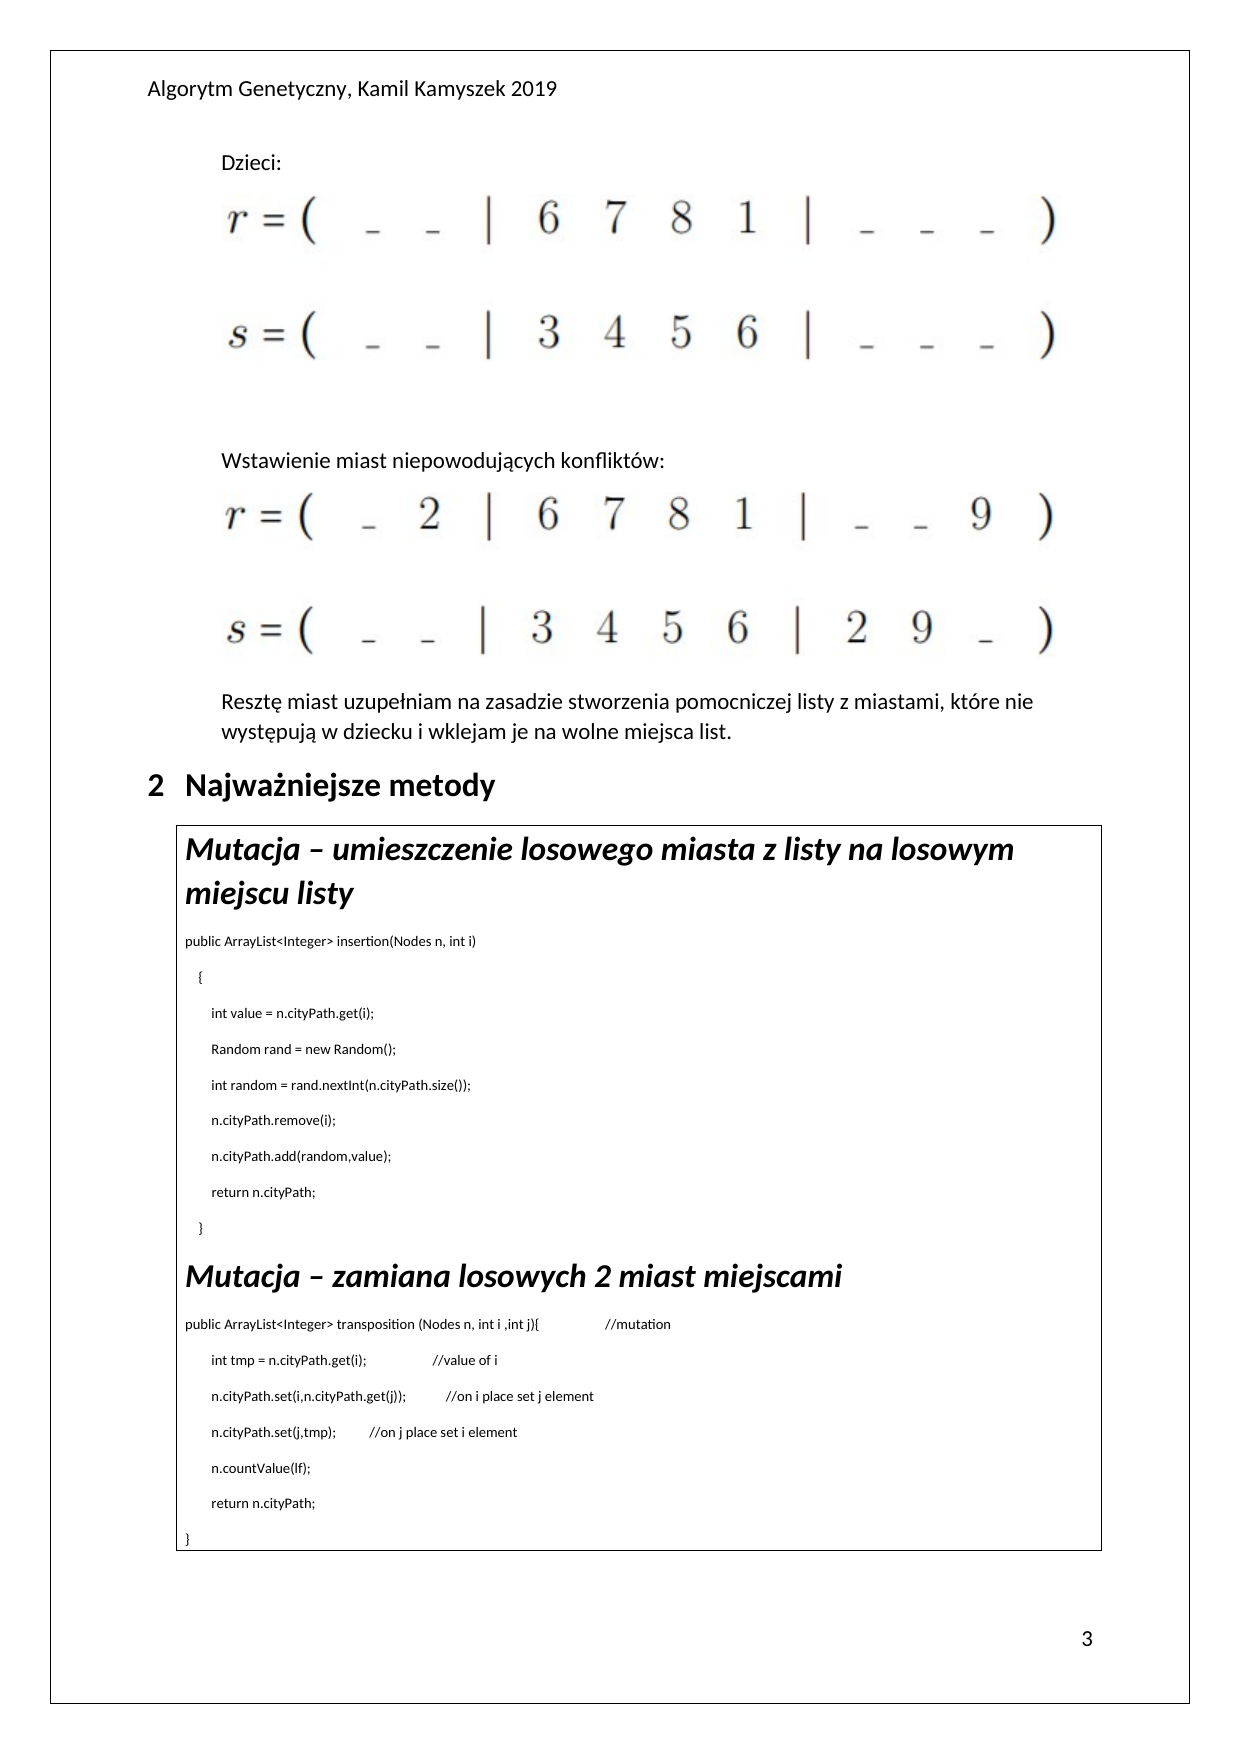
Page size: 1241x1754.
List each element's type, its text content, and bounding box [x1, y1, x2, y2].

text return n.cityPath; [177, 1492, 1101, 1512]
text int value = n.cityPath.get(i); [177, 1001, 1101, 1022]
text int random = rand.nextInt(n.cityPath.size()); [177, 1073, 1101, 1093]
text Random rand = new Random(); [177, 1037, 1101, 1058]
text Mutacja – zamiana losowych 2 miast miejscami [177, 1252, 1101, 1296]
text public ArrayList<Integer> transposition (Nodes n, int i ,int j){ //mutation [177, 1312, 1101, 1333]
text Mutacja – umieszczenie losowego miasta z listy na losowym miejscu listy [177, 826, 1101, 912]
text Dzieci: [221, 148, 1093, 176]
text n.cityPath.set(i,n.cityPath.get(j)); //on i place set j element [177, 1384, 1101, 1405]
picture [221, 194, 1063, 380]
text n.cityPath.add(random,value); [177, 1144, 1101, 1165]
text { [177, 965, 1101, 986]
text public ArrayList<Integer> insertion(Nodes n, int i) [177, 929, 1101, 950]
text Resztę miast uzupełniam na zasadzie stworzenia pomocniczej listy z miastami, które nie występują w dziecku i wklejam je na wolne miejsca list. [221, 687, 1093, 745]
text } [177, 1527, 1101, 1550]
text Wstawienie miast niepowodujących konfliktów: [221, 446, 1093, 474]
text n.cityPath.remove(i); [177, 1108, 1101, 1129]
list Najważniejsze metody [147, 764, 1093, 805]
text } [177, 1216, 1101, 1237]
picture [221, 492, 1056, 669]
text int tmp = n.cityPath.get(i); //value of i [177, 1348, 1101, 1369]
text return n.cityPath; [177, 1180, 1101, 1201]
text n.countValue(lf); [177, 1456, 1101, 1477]
text n.cityPath.set(j,tmp); //on j place set i element [177, 1420, 1101, 1441]
